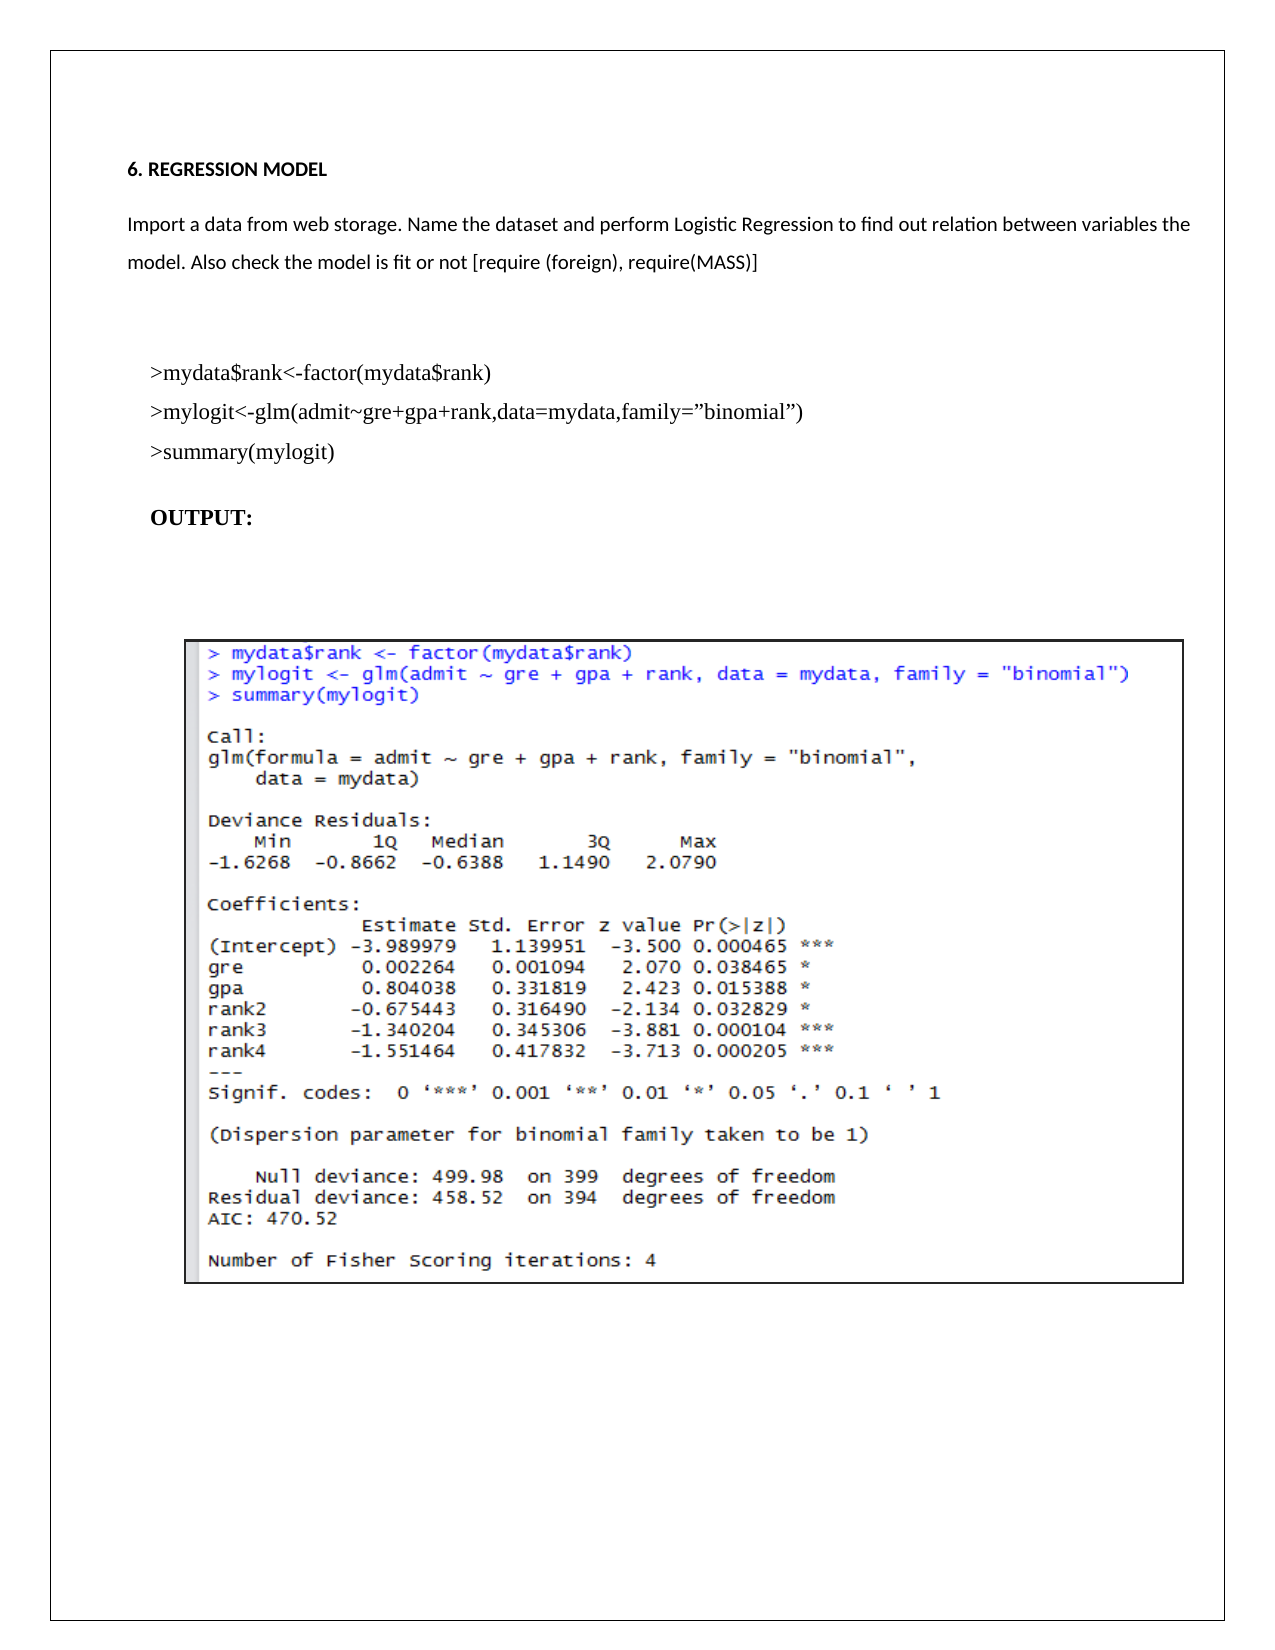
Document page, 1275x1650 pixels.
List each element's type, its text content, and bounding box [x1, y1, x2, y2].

text 6. REGRESSION MODEL [127, 156, 1204, 182]
picture [186, 642, 1128, 1282]
subtitle OUTPUT: [150, 504, 1204, 530]
text >mydata$rank<-factor(mydata$rank) [150, 359, 1204, 385]
text Import a data from web storage. Name the dataset and perform Logistic Regression to find out relation between variables the model. Also check the model is fit or not [require (foreign), require(MASS)] [127, 211, 1204, 274]
text >summary(mylogit) [150, 438, 1204, 464]
text >mylogit<-glm(admit~gre+gpa+rank,data=mydata,family=”binomial”) [150, 398, 1204, 424]
